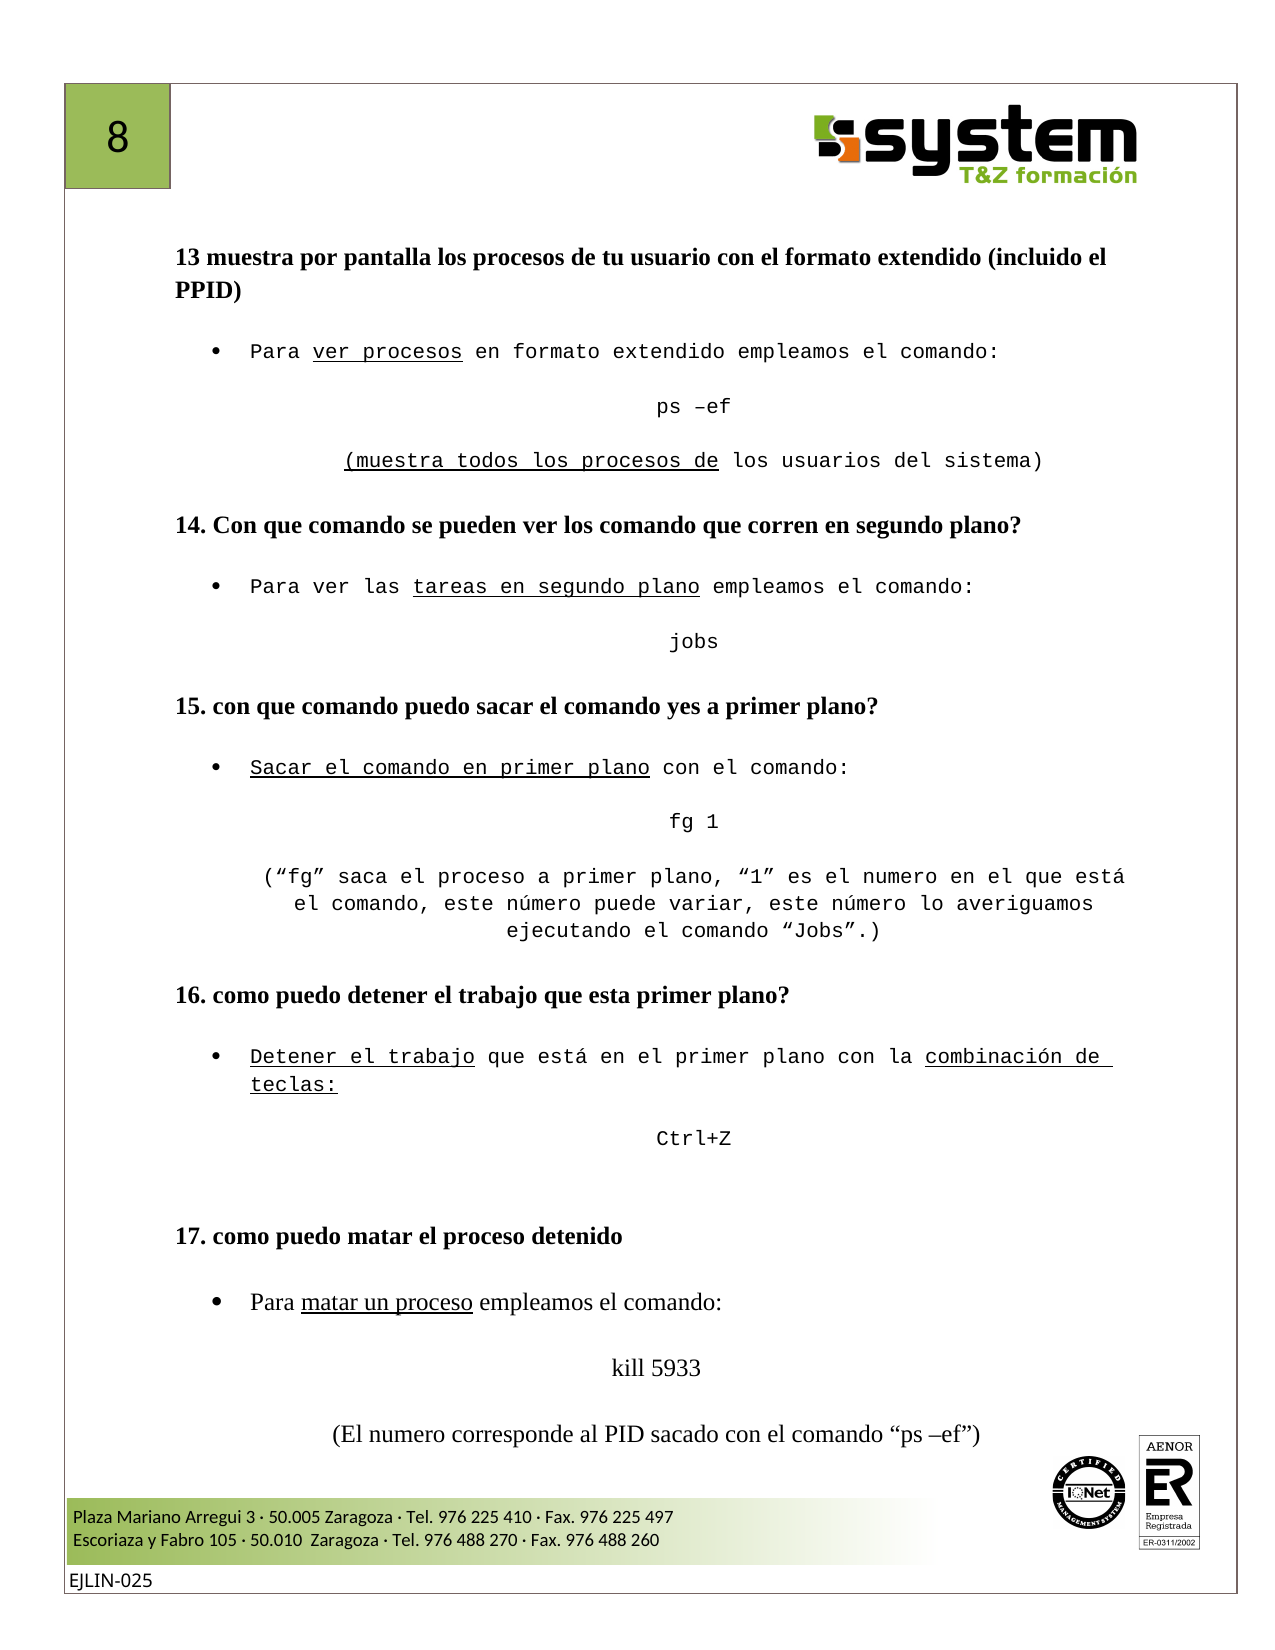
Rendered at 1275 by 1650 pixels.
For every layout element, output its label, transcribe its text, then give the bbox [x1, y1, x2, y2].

picture [1052, 1456, 1125, 1529]
list Para ver procesos en formato extendido empleamos el comando: [212, 341, 1137, 365]
list (“fg” saca el proceso a primer plano, “1” es el numero en el que está el comando, este número puede variar, este número lo averiguamos ejecutando el comando “Jobs”.) [250, 866, 1137, 944]
list jobs [250, 631, 1137, 654]
list Detener el trabajo que está en el primer plano con la combinación de teclas: [212, 1046, 1137, 1097]
list fg 1 [250, 811, 1137, 835]
text 14. Con que comando se pueden ver los comando que corren en segundo plano? [175, 510, 1137, 539]
list ps –ef [250, 396, 1137, 419]
text 13 muestra por pantalla los procesos de tu usuario con el formato extendido (incluido el PPID) [175, 242, 1137, 304]
text 16. como puedo detener el trabajo que esta primer plano? [175, 980, 1137, 1009]
list (muestra todos los procesos de los usuarios del sistema) [250, 450, 1137, 474]
list Sacar el comando en primer plano con el comando: [212, 757, 1137, 781]
picture [1138, 1435, 1200, 1550]
list Para matar un proceso empleamos el comando: [212, 1287, 1137, 1316]
picture [812, 103, 1138, 185]
list Ctrl+Z [250, 1128, 1137, 1152]
list Para ver las tareas en segundo plano empleamos el comando: [212, 576, 1137, 600]
text 17. como puedo matar el proceso detenido [175, 1221, 1137, 1250]
text (El numero corresponde al PID sacado con el comando “ps –ef”) [175, 1419, 1137, 1448]
text 15. con que comando puedo sacar el comando yes a primer plano? [175, 691, 1137, 720]
text kill 5933 [175, 1353, 1137, 1382]
